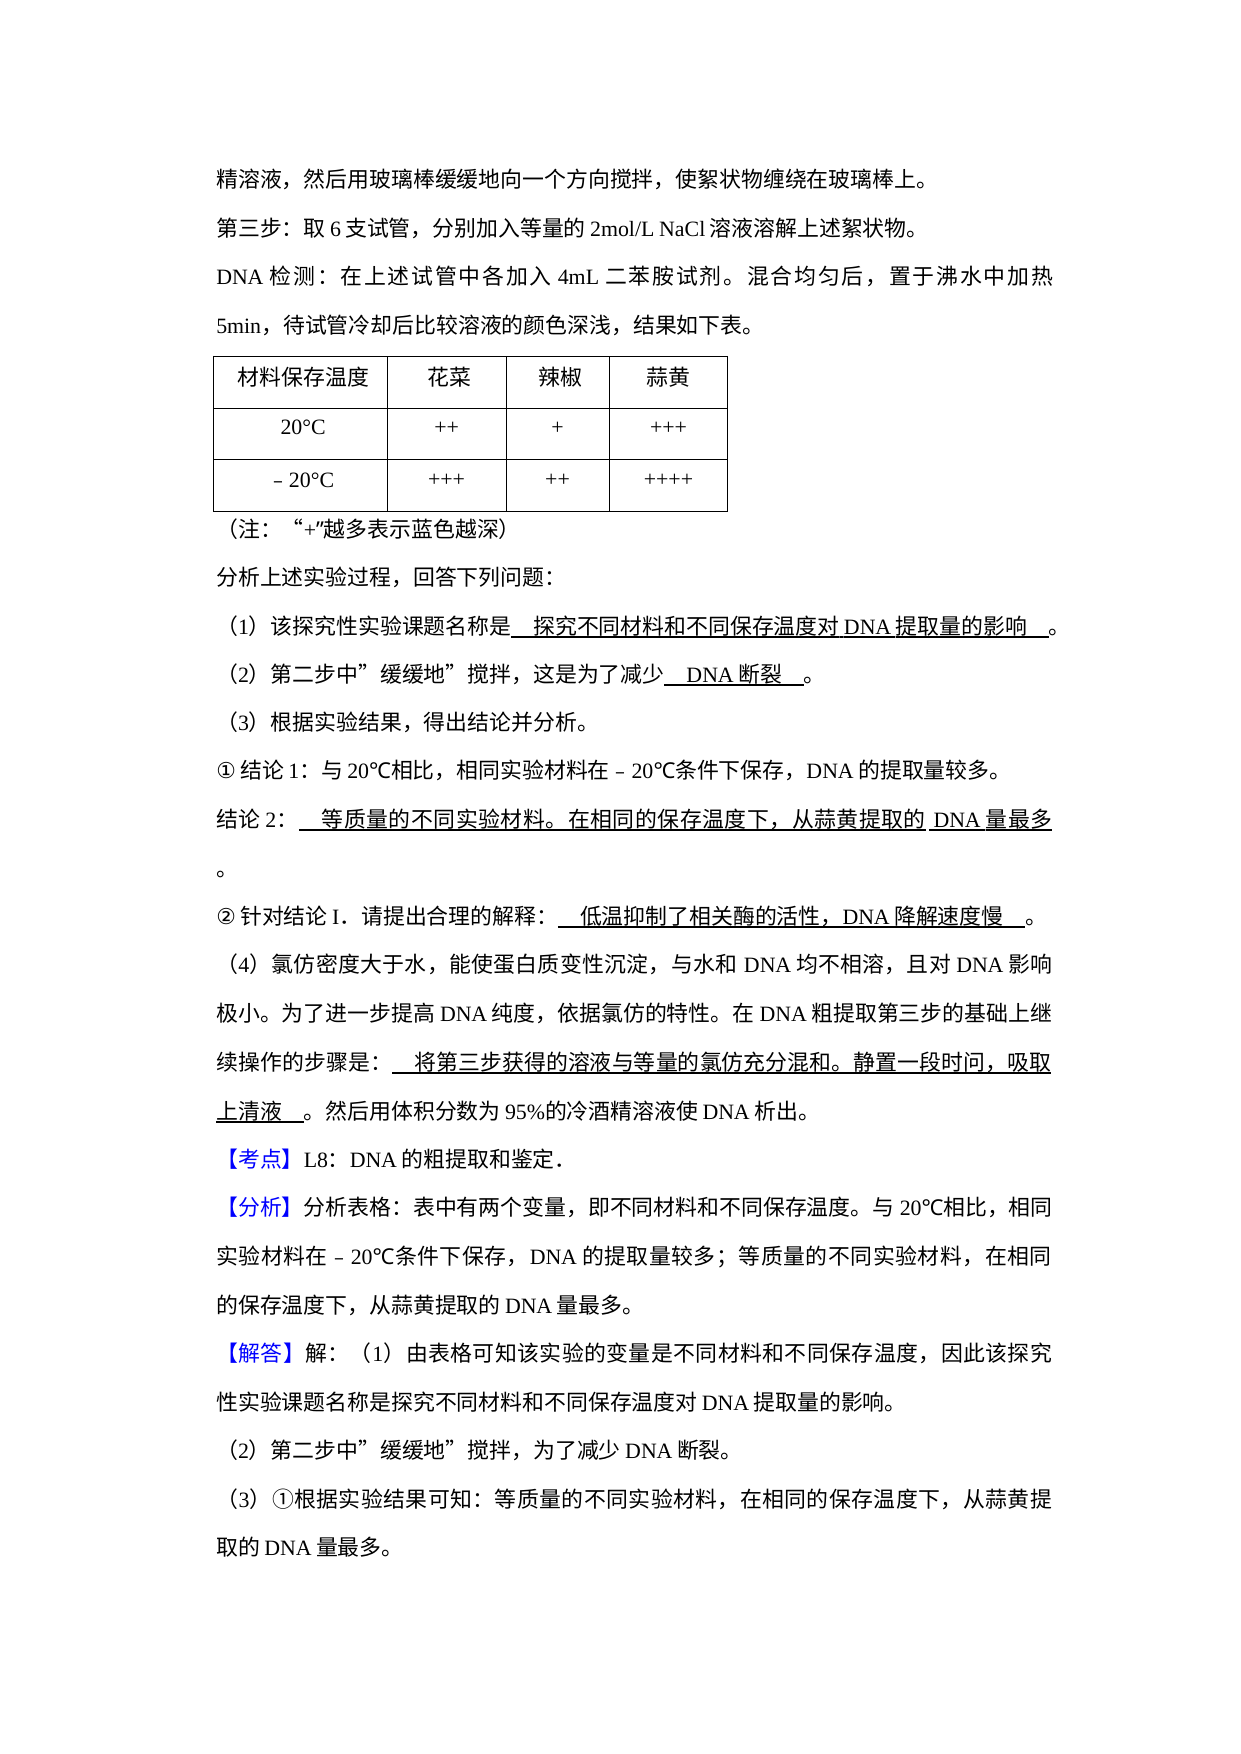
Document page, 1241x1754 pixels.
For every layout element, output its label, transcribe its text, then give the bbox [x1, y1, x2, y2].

table_cell ++ [388, 409, 506, 459]
text （2）第二步中”缓缓地”搅拌，这是为了减少 DNA断裂 。 [216, 657, 1053, 689]
text 【分析】分析表格：表中有两个变量，即不同材料和不同保存温度。与20℃相比，相同实验材料在﹣20℃条件下保存，DNA的提取量较多；等质量的不同实验材料，在相同的保存温度下，从蒜黄提取的DNA量最多。 [216, 1190, 1053, 1320]
text （3）①根据实验结果可知：等质量的不同实验材料，在相同的保存温度下，从蒜黄提取的DNA量最多。 [216, 1481, 1053, 1562]
text 第三步：取6支试管，分别加入等量的2mol/L NaCl溶液溶解上述絮状物。 [216, 210, 1053, 243]
table_cell ++ [507, 460, 609, 511]
table_cell ++++ [610, 460, 727, 511]
text （2）第二步中”缓缓地”搅拌，为了减少DNA断裂。 [216, 1433, 1053, 1465]
table_cell ﹣20°C [214, 460, 387, 511]
text 结论2： 等质量的不同实验材料。在相同的保存温度下，从蒜黄提取的DNA量最多 。 [216, 802, 1053, 883]
table_header 材料保存温度 [214, 357, 387, 407]
text （注：“+”越多表示蓝色越深） [216, 512, 1053, 544]
text （3）根据实验结果，得出结论并分析。 [216, 705, 1053, 737]
table_cell 20°C [214, 409, 387, 459]
text 【考点】L8：DNA的粗提取和鉴定．菁优网版权所有 [216, 1142, 1053, 1174]
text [216, 162, 1053, 194]
table_header 花菜 [388, 357, 506, 407]
table_header 蒜黄 [610, 357, 727, 407]
text ②针对结论I．请提出合理的解释： 低温抑制了相关酶的活性，DNA降解速度慢 。 [216, 899, 1053, 931]
table_cell +++ [610, 409, 727, 459]
table_cell + [507, 409, 609, 459]
table_header 辣椒 [507, 357, 609, 407]
table_cell +++ [388, 460, 506, 511]
text （4）氯仿密度大于水，能使蛋白质变性沉淀，与水和DNA均不相溶，且对DNA影响极小。为了进一步提高DNA纯度，依据氯仿的特性。在DNA粗提取第三步的基础上继续操作的步骤是： 将第三步获得的溶液与等量的氯仿充分混和。静置一段时问，吸取上清液 。然后用体积分数为95%的冷酒精溶液使DNA析出。 [216, 947, 1053, 1126]
text DNA检测：在上述试管中各加入4mL二苯胺试剂。混合均匀后，置于沸水中加热5min，待试管冷却后比较溶液的颜色深浅，结果如下表。 [216, 259, 1053, 340]
text 【解答】解：（1）由表格可知该实验的变量是不同材料和不同保存温度，因此该探究性实验课题名称是探究不同材料和不同保存温度对DNA提取量的影响。 [216, 1336, 1053, 1417]
text 分析上述实验过程，回答下列问题： [216, 560, 1053, 592]
text ①结论1：与20℃相比，相同实验材料在﹣20℃条件下保存，DNA的提取量较多。 [216, 753, 1053, 786]
text （1）该探究性实验课题名称是 探究不同材料和不同保存温度对DNA提取量的影响 。 [216, 608, 1053, 641]
